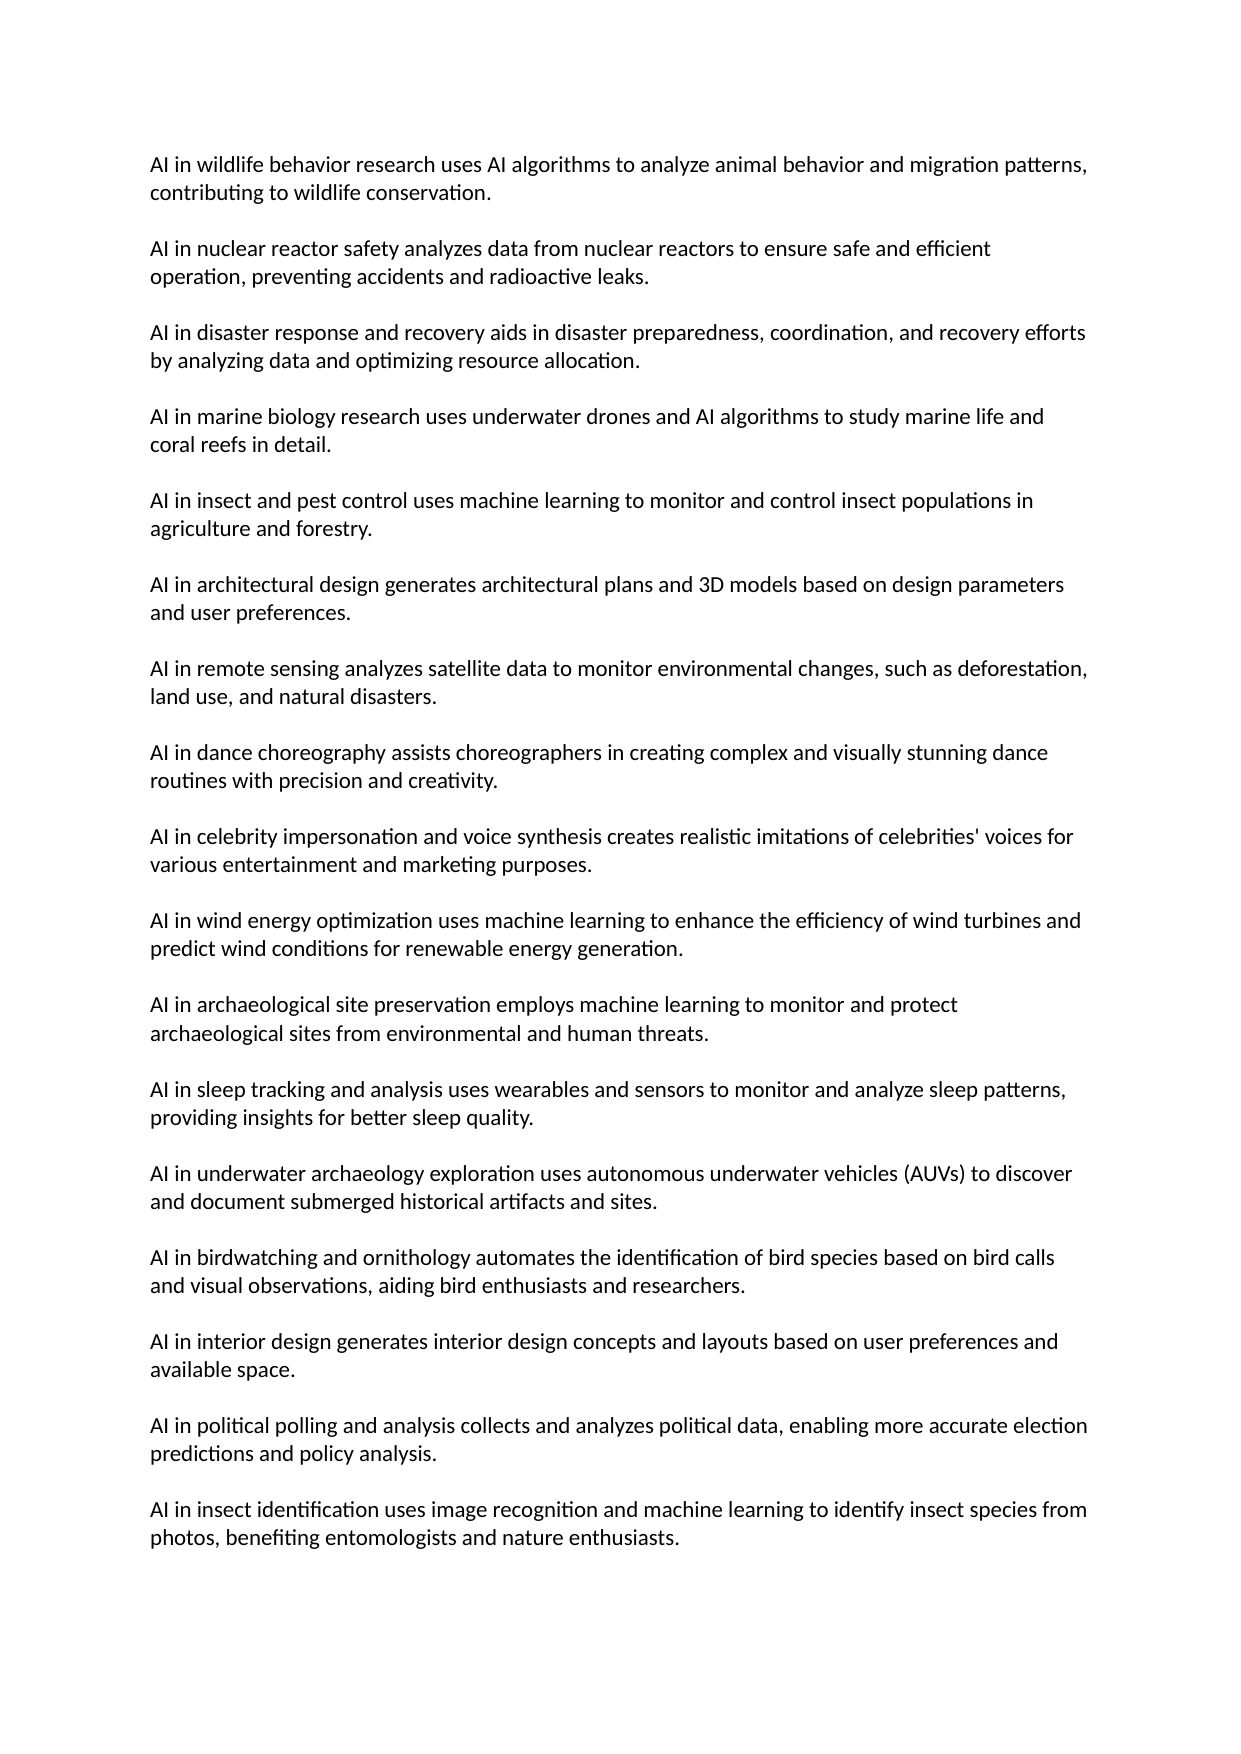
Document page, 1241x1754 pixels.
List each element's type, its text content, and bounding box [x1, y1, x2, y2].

text AI in architectural design generates architectural plans and 3D models based on design parameters and user preferences. [150, 570, 1090, 626]
text AI in wildlife behavior research uses AI algorithms to analyze animal behavior and migration patterns, contributing to wildlife conservation. [150, 150, 1090, 206]
text AI in nuclear reactor safety analyzes data from nuclear reactors to ensure safe and efficient operation, preventing accidents and radioactive leaks. [150, 234, 1090, 290]
text AI in political polling and analysis collects and analyzes political data, enabling more accurate election predictions and policy analysis. [150, 1411, 1090, 1467]
text AI in interior design generates interior design concepts and layouts based on user preferences and available space. [150, 1327, 1090, 1383]
text AI in remote sensing analyzes satellite data to monitor environmental changes, such as deforestation, land use, and natural disasters. [150, 654, 1090, 710]
text AI in disaster response and recovery aids in disaster preparedness, coordination, and recovery efforts by analyzing data and optimizing resource allocation. [150, 318, 1090, 374]
text AI in insect and pest control uses machine learning to monitor and control insect populations in agriculture and forestry. [150, 486, 1090, 542]
text AI in underwater archaeology exploration uses autonomous underwater vehicles (AUVs) to discover and document submerged historical artifacts and sites. [150, 1159, 1090, 1215]
text AI in marine biology research uses underwater drones and AI algorithms to study marine life and coral reefs in detail. [150, 402, 1090, 458]
text AI in insect identification uses image recognition and machine learning to identify insect species from photos, benefiting entomologists and nature enthusiasts. [150, 1495, 1090, 1551]
text AI in wind energy optimization uses machine learning to enhance the efficiency of wind turbines and predict wind conditions for renewable energy generation. [150, 907, 1090, 963]
text AI in sleep tracking and analysis uses wearables and sensors to monitor and analyze sleep patterns, providing insights for better sleep quality. [150, 1075, 1090, 1131]
text AI in celebrity impersonation and voice synthesis creates realistic imitations of celebrities' voices for various entertainment and marketing purposes. [150, 822, 1090, 878]
text AI in dance choreography assists choreographers in creating complex and visually stunning dance routines with precision and creativity. [150, 738, 1090, 794]
text AI in archaeological site preservation employs machine learning to monitor and protect archaeological sites from environmental and human threats. [150, 991, 1090, 1047]
text AI in birdwatching and ornithology automates the identification of bird species based on bird calls and visual observations, aiding bird enthusiasts and researchers. [150, 1243, 1090, 1299]
